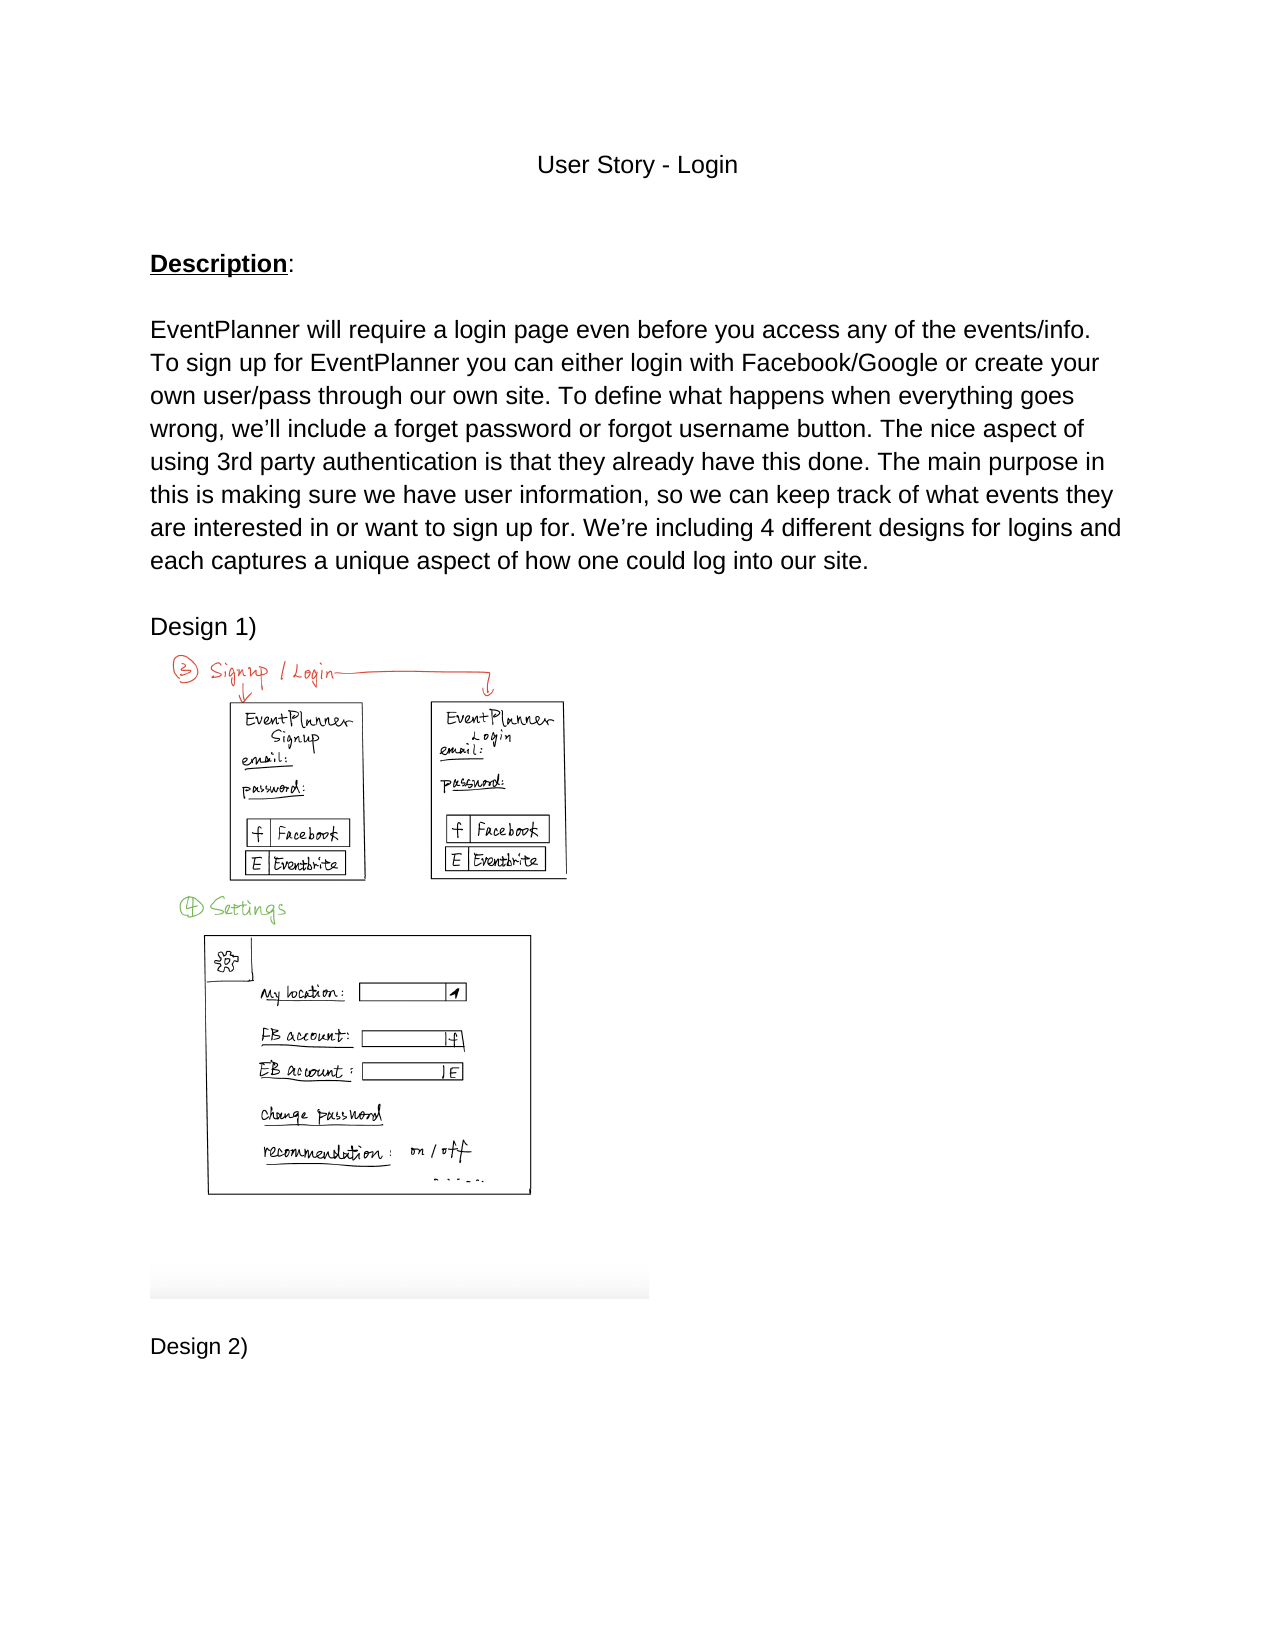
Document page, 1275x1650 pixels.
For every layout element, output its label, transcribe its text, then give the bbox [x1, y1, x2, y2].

text Design 1) [150, 612, 1125, 641]
text Design 2) [150, 1333, 1125, 1359]
text Description: [150, 249, 1125, 278]
text User Story - Login [150, 150, 1125, 179]
picture [150, 645, 650, 1299]
text EventPlanner will require a login page even before you access any of the events/info. To sign up for EventPlanner you can either login with Facebook/Google or create your own user/pass through our own site. To define what happens when everything goes wrong, we’ll include a forget password or forgot username button. The nice aspect of using 3rd party authentication is that they already have this done. The main purpose in this is making sure we have user information, so we can keep track of what events they are interested in or want to sign up for. We’re including 4 different designs for logins and each captures a unique aspect of how one could log into our site. [150, 315, 1125, 575]
